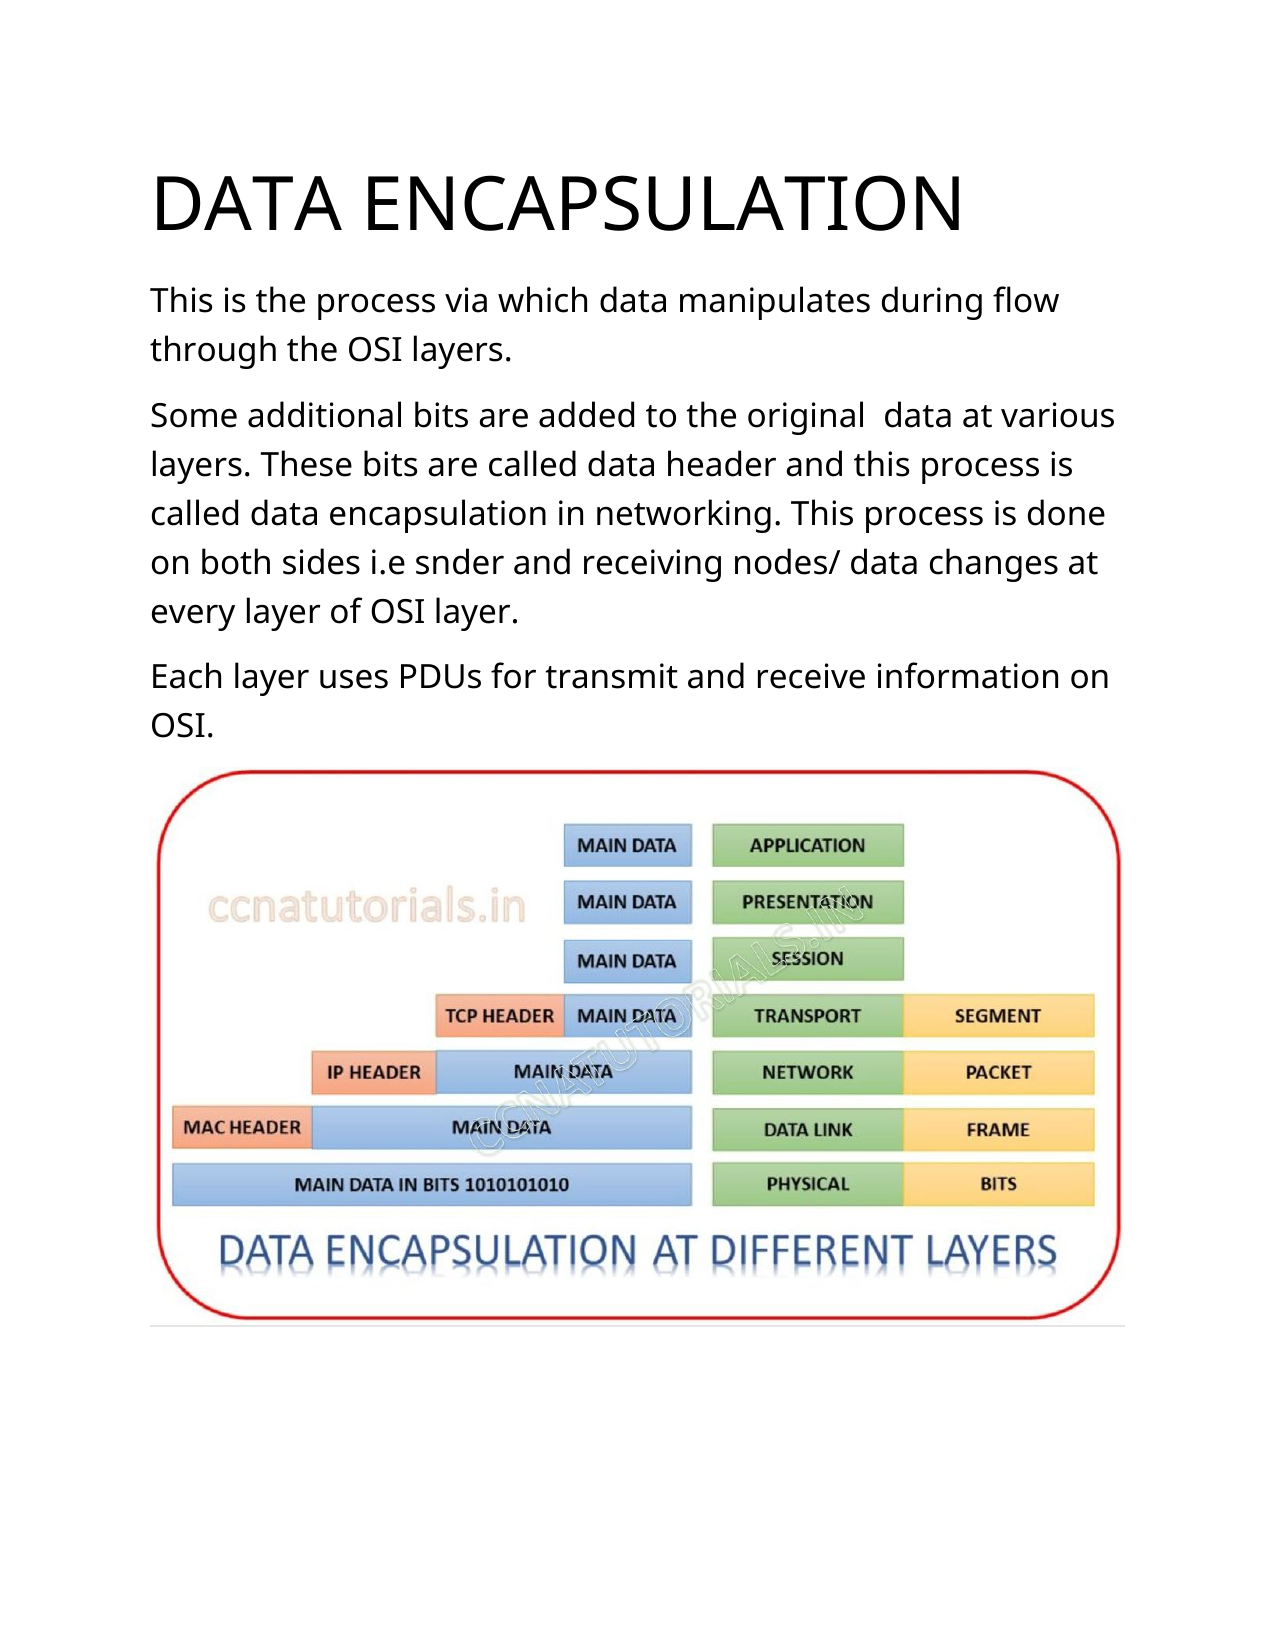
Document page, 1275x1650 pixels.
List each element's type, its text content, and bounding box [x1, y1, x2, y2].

text Some additional bits are added to the original data at various layers. These bits are called data header and this process is called data encapsulation in networking. This process is done on both sides i.e snder and receiving nodes/ data changes at every layer of OSI layer. [150, 392, 1125, 633]
text DATA ENCAPSULATION [150, 150, 1125, 252]
text This is the process via which data manipulates during flow through the OSI layers. [150, 277, 1125, 371]
picture [150, 767, 1125, 1327]
text Each layer uses PDUs for transmit and receive information on OSI. [150, 653, 1125, 747]
